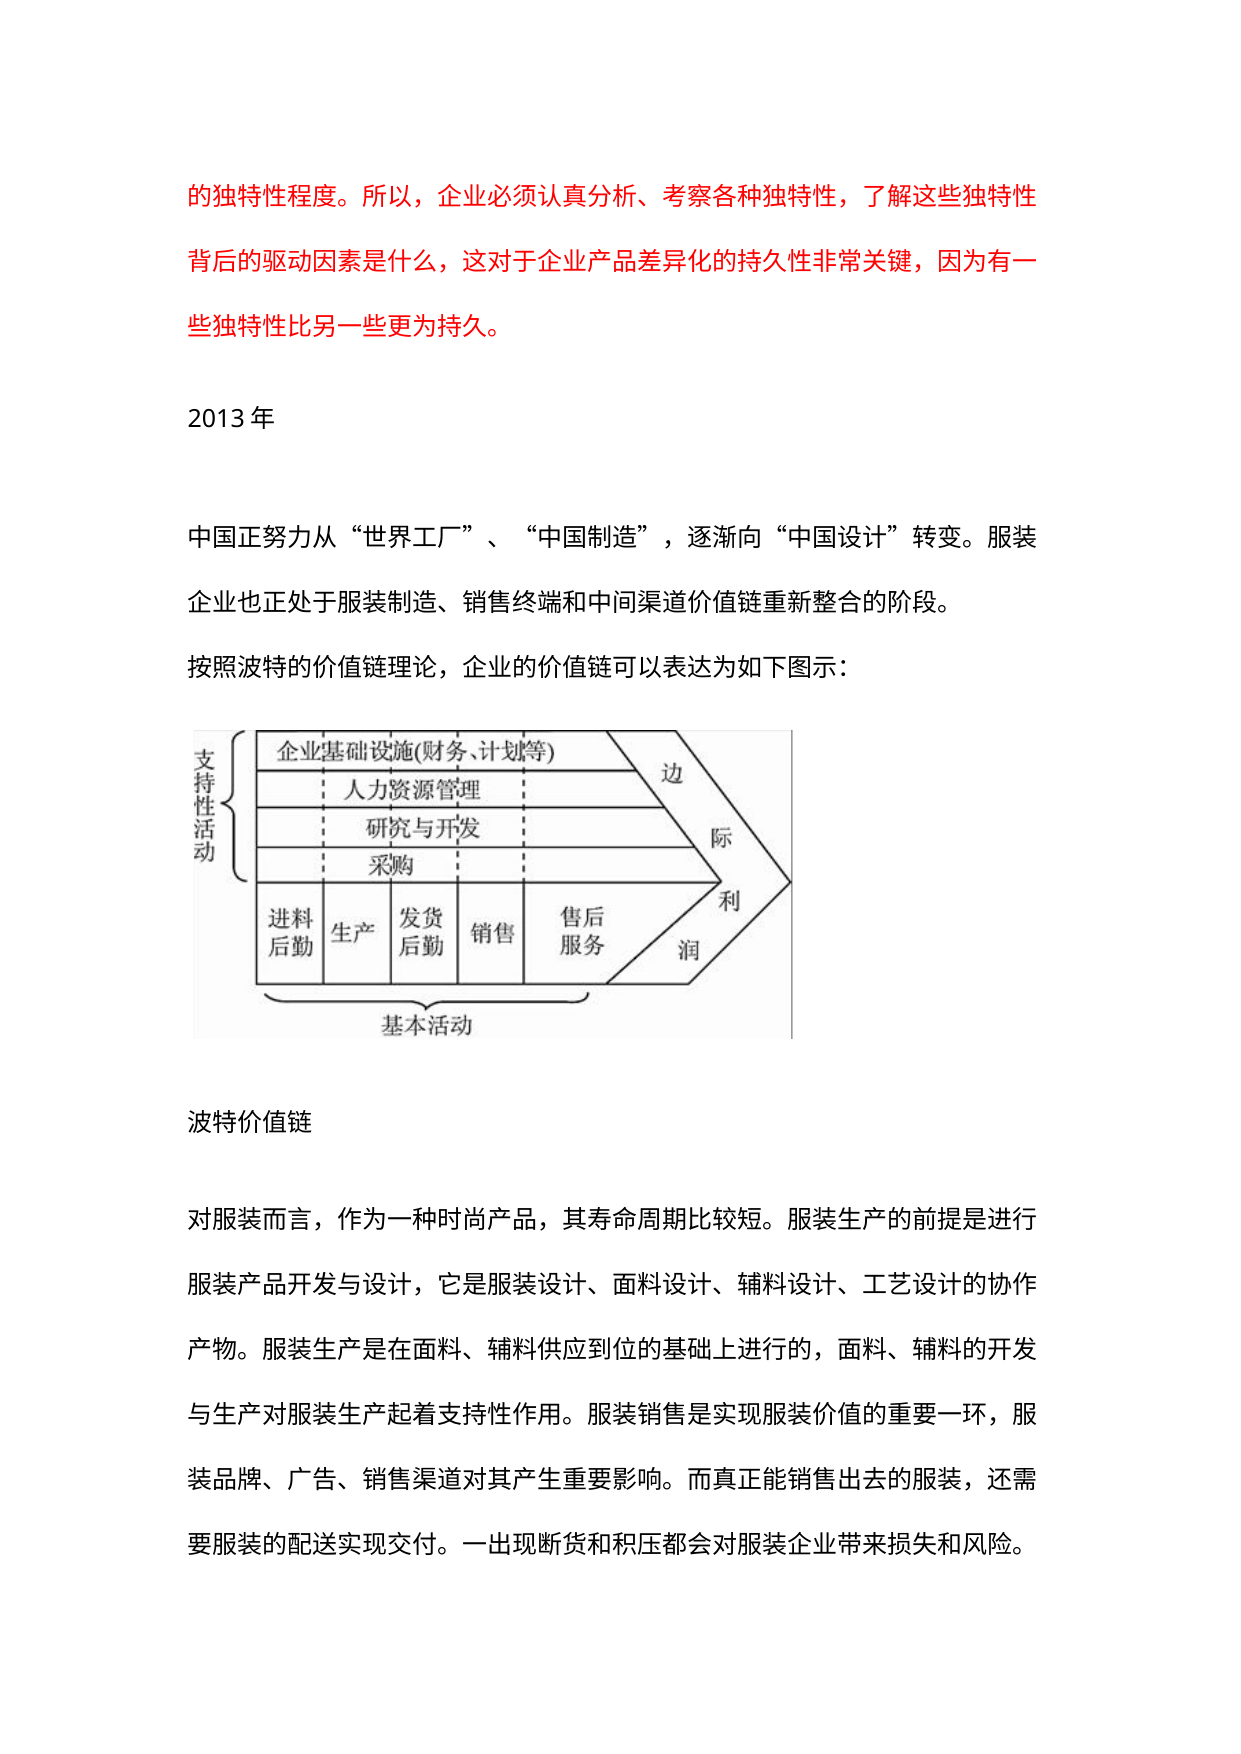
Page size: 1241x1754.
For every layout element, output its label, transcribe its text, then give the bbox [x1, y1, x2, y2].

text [187, 162, 1053, 357]
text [187, 1185, 1053, 1575]
text 按照波特的价值链理论，企业的价值链可以表达为如下图示： [187, 633, 1053, 698]
text 波特价值链 [187, 1088, 1053, 1153]
text 中国正努力从“世界工厂”、“中国制造”，逐渐向“中国设计”转变。服装企业也正处于服装制造、销售终端和中间渠道价值链重新整合的阶段。 [187, 503, 1053, 633]
picture [193, 730, 793, 1039]
subtitle 2013年 [187, 384, 1053, 449]
